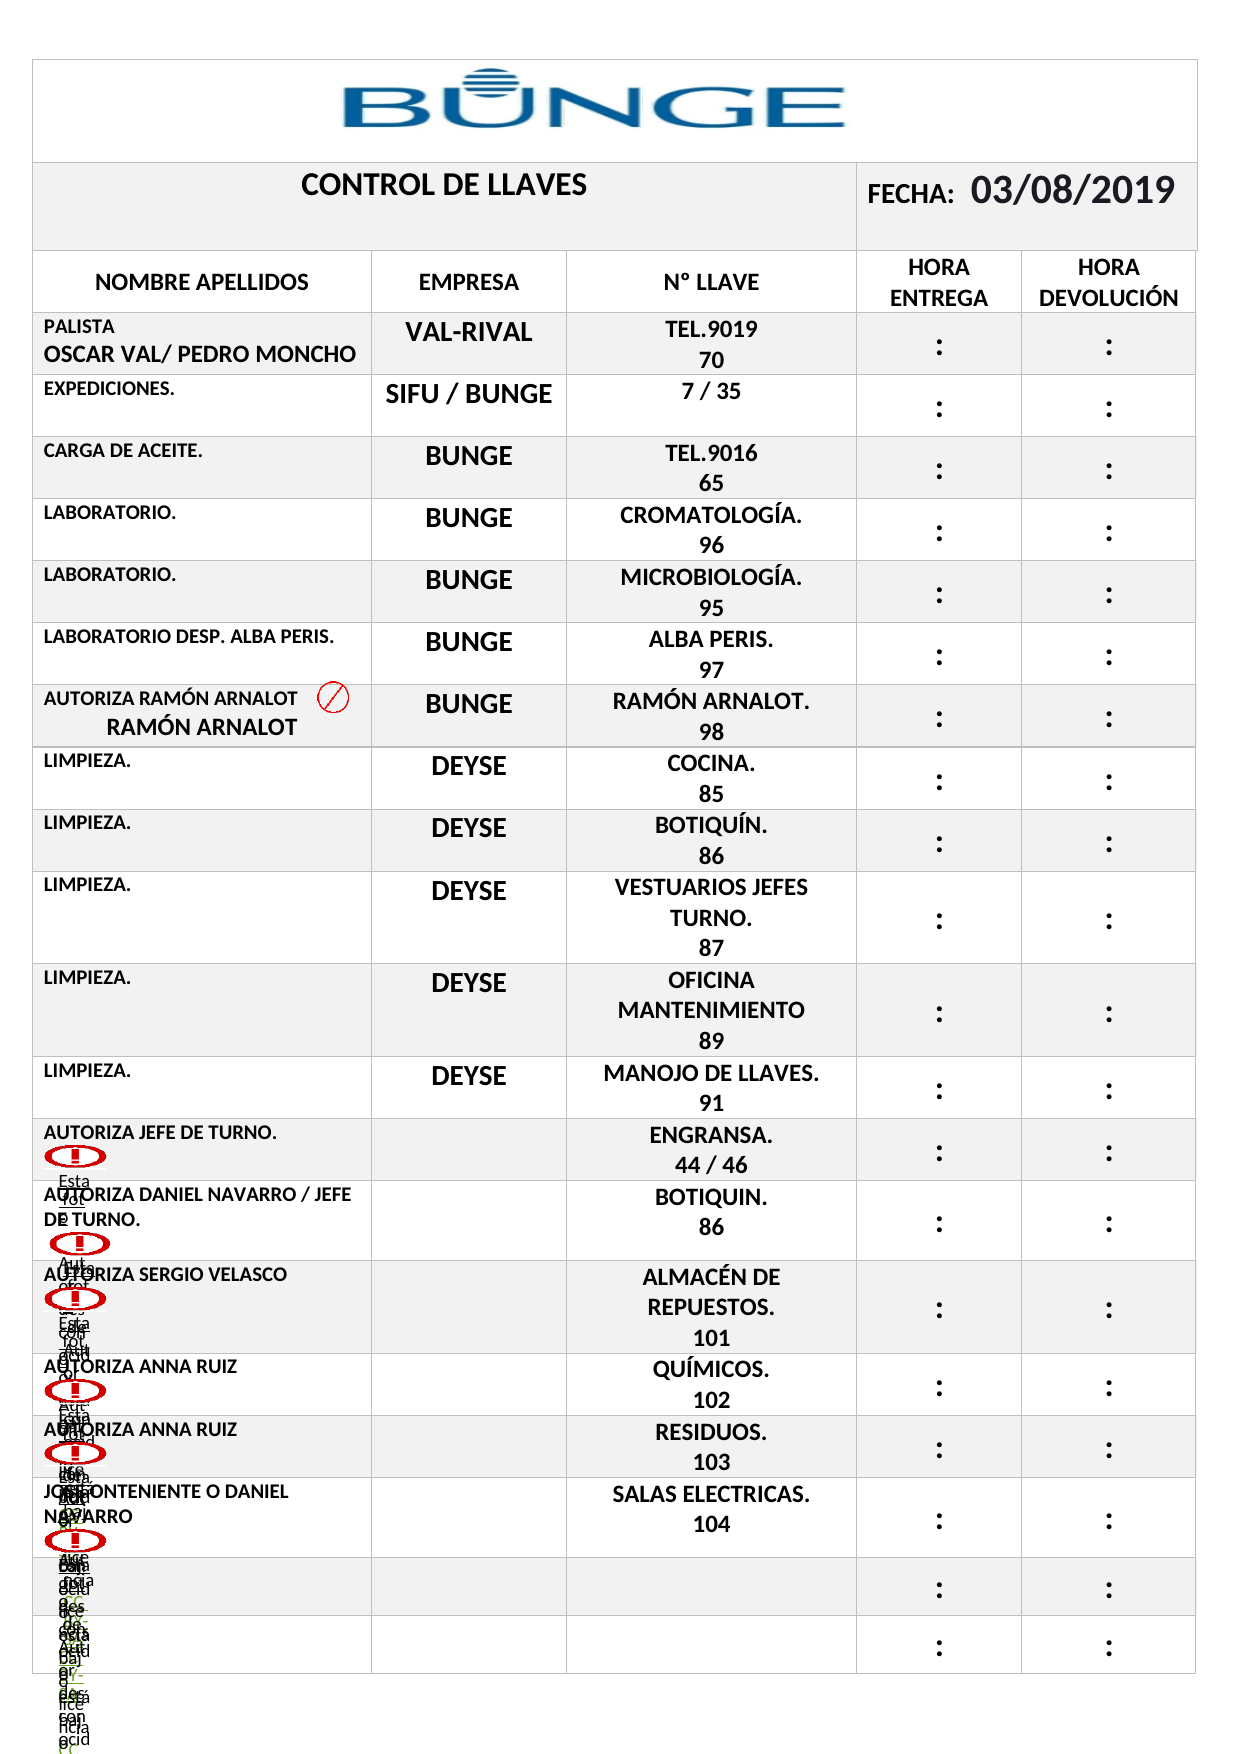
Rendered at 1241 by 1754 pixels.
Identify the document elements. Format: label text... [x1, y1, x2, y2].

table_cell AUTORIZA RAMÓN ARNALOT RAMÓN ARNALOT [33, 685, 371, 746]
table_cell ALBA PERIS. 97 [567, 623, 856, 684]
table_cell [33, 1616, 371, 1673]
table_cell : [1022, 437, 1195, 498]
picture [43, 1378, 107, 1403]
table_cell DEYSE [372, 748, 566, 808]
table_cell : [1022, 561, 1195, 622]
table_cell [372, 1416, 566, 1477]
table_cell VAL-RIVAL [372, 313, 566, 374]
table_cell HORA ENTREGA [857, 251, 1021, 312]
table_cell LIMPIEZA. [33, 748, 371, 808]
table_cell QUÍMICOS. 102 [567, 1354, 856, 1415]
table_cell [372, 1119, 566, 1180]
table_cell DEYSE [372, 964, 566, 1056]
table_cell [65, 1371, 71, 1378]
table_cell : [857, 1261, 1021, 1353]
table_cell : [857, 561, 1021, 622]
table_cell BUNGE [372, 561, 566, 622]
table_cell MANOJO DE LLAVES. 91 [567, 1057, 856, 1118]
table_cell BOTIQUIN. 86 [567, 1181, 856, 1260]
table_cell : [1022, 499, 1195, 560]
table_cell : [857, 1354, 1021, 1415]
table_cell CONTROL DE LLAVES [33, 163, 856, 250]
table_cell LIMPIEZA. [33, 810, 371, 871]
table_cell : [1022, 1354, 1195, 1415]
table_cell [372, 1558, 566, 1615]
table_cell : [1022, 872, 1195, 963]
table_cell EMPRESA [372, 251, 566, 312]
table_cell : [1022, 1181, 1195, 1260]
picture [43, 1286, 107, 1311]
table_cell : [857, 748, 1021, 808]
table_cell AUTORIZA ANNA RUIZ [81, 1416, 371, 1477]
table_cell : [857, 313, 1021, 374]
table_cell [372, 1354, 566, 1415]
table_cell : [1022, 748, 1195, 808]
table_cell BUNGE [372, 685, 566, 746]
table_cell LABORATORIO. [33, 561, 371, 622]
table_cell LIMPIEZA. [33, 872, 371, 963]
table_cell AUTORIZA SERGIO VELASCO [33, 1261, 371, 1353]
table_cell TEL.9016 65 [567, 437, 856, 498]
table_cell : [857, 872, 1021, 963]
table_cell DEYSE [372, 872, 566, 963]
table_cell : [1022, 623, 1195, 684]
table_cell : [857, 1478, 1021, 1557]
table_cell CARGA DE ACEITE. [33, 437, 371, 498]
picture [43, 1144, 107, 1168]
table_cell : [1022, 1119, 1195, 1180]
table_cell PALISTA OSCAR VAL/ PEDRO MONCHO [33, 313, 371, 374]
table_cell DEYSE [372, 1057, 566, 1118]
table_cell [372, 1181, 566, 1260]
table_cell [372, 1261, 566, 1353]
table_cell : [857, 437, 1021, 498]
table_cell : [857, 1181, 1021, 1260]
table_cell MICROBIOLOGÍA. 95 [567, 561, 856, 622]
table_header [33, 60, 1197, 162]
table_cell : [857, 964, 1021, 1056]
table_cell : [1022, 1478, 1195, 1557]
table_cell JOSE ONTENIENTE O DANIEL NAVARRO [33, 1478, 83, 1557]
table_cell : [857, 1558, 1021, 1615]
table_cell : [857, 623, 1021, 684]
table_cell : [857, 1616, 1021, 1673]
table_cell CROMATOLOGÍA. 96 [567, 499, 856, 560]
picture [317, 681, 349, 713]
table_cell AUTORIZA ANNA RUIZ [33, 1416, 74, 1477]
table_cell AUTORIZA JEFE DE TURNO. [33, 1119, 371, 1180]
table_cell : [1022, 1416, 1195, 1477]
table_cell [567, 1558, 856, 1615]
table_cell BUNGE [372, 437, 566, 498]
table_cell LABORATORIO. [33, 499, 371, 560]
table_cell BOTIQUÍN. 86 [567, 810, 856, 871]
table_cell [372, 1616, 566, 1673]
table_cell : [1022, 375, 1195, 436]
table_cell : [857, 810, 1021, 871]
table_cell : [1022, 313, 1195, 374]
picture [43, 1528, 107, 1553]
table_cell Nº LLAVE [567, 251, 856, 312]
table_cell VESTUARIOS JEFES TURNO. 87 [567, 872, 856, 963]
table_cell RAMÓN ARNALOT. 98 [567, 685, 856, 746]
table_cell JOSE ONTENIENTE O DANIEL NAVARRO [66, 1478, 371, 1557]
picture [336, 59, 852, 138]
table_cell LABORATORIO DESP. ALBA PERIS. [33, 623, 371, 684]
table_cell : [1022, 1558, 1195, 1615]
table_cell : [857, 1119, 1021, 1180]
table_cell : [1022, 1616, 1195, 1673]
table_cell BUNGE [372, 623, 566, 684]
table_cell : [1022, 1261, 1195, 1353]
table_cell DEYSE [372, 810, 566, 871]
table_cell : [1022, 1057, 1195, 1118]
table_cell BUNGE [372, 499, 566, 560]
table_cell RESIDUOS. 103 [567, 1416, 856, 1477]
table_cell : [857, 1416, 1021, 1477]
table_cell : [857, 499, 1021, 560]
table_cell AUTORIZA ANNA RUIZ [33, 1354, 64, 1415]
table_cell LIMPIEZA. [33, 1057, 371, 1118]
table_cell : [857, 375, 1021, 436]
table_cell [372, 1478, 566, 1557]
table_cell [567, 1616, 856, 1673]
table_cell : [857, 685, 1021, 746]
table_cell FECHA: 03/08/2019 [857, 163, 1197, 250]
table_cell AUTORIZA DANIEL NAVARRO / JEFE DE TURNO. [33, 1181, 371, 1260]
picture [43, 1441, 107, 1465]
table_cell SIFU / BUNGE [372, 375, 566, 436]
table_cell EXPEDICIONES. [33, 375, 371, 436]
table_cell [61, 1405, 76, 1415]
table_cell : [1022, 964, 1195, 1056]
table_cell OFICINA MANTENIMIENTO 89 [567, 964, 856, 1056]
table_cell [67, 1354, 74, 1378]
table_cell : [1022, 810, 1195, 871]
table_cell COCINA. 85 [567, 748, 856, 808]
table_cell ALMACÉN DE REPUESTOS. 101 [567, 1261, 856, 1353]
table_cell : [857, 1057, 1021, 1118]
picture [48, 1231, 111, 1255]
table_cell LIMPIEZA. [33, 964, 371, 1056]
table_cell 7 / 35 [567, 375, 856, 436]
table_cell SALAS ELECTRICAS. 104 [567, 1478, 856, 1557]
table_cell HORA DEVOLUCIÓN [1022, 251, 1195, 312]
table_cell ENGRANSA. 44 / 46 [567, 1119, 856, 1180]
table_cell [33, 1558, 371, 1615]
table_cell TEL.9019 70 [567, 313, 856, 374]
table_cell : [1022, 685, 1195, 746]
table_cell NOMBRE APELLIDOS [33, 251, 371, 312]
table_cell AUTORIZA ANNA RUIZ [76, 1354, 371, 1415]
